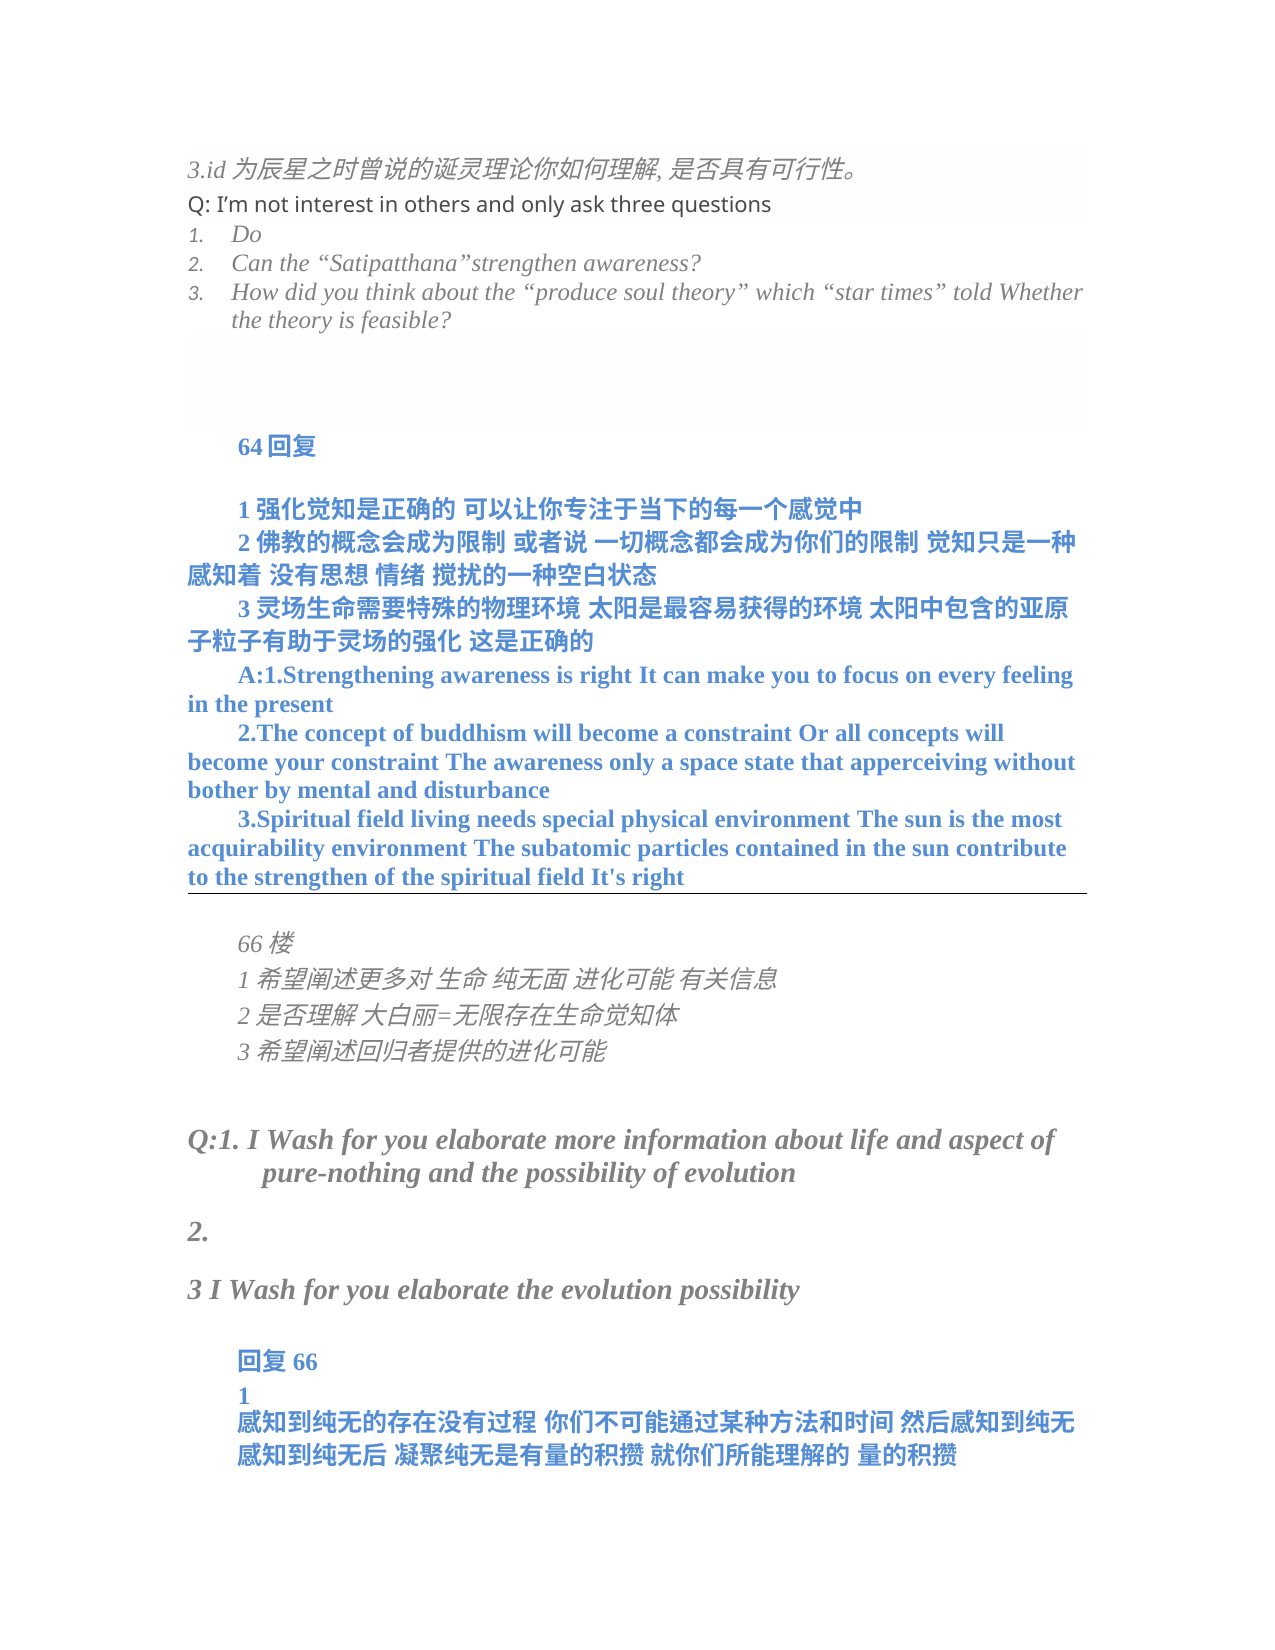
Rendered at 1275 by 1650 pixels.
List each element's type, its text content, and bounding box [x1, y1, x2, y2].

text 3 灵场生命需要特殊的物理环境 太阳是最容易获得的环境 太阳中包含的亚原子粒子有助于灵场的强化 这是正确的 [187, 594, 1087, 661]
subtitle Q:1. I Wash for you elaborate more information about life and aspect of pure-nothing and the possibility of evolution [187, 1122, 1087, 1189]
subtitle 2. [187, 1214, 1087, 1247]
text 64回复 [187, 432, 1087, 466]
text 3.Spiritual field living needs special physical environment The sun is the most acquirability environment The subatomic particles contained in the sun contribute to the strengthen of the spiritual field It's right [187, 804, 1087, 894]
text 感知到纯无的存在没有过程 你们不可能通过某种方法和时间 然后感知到纯无 [187, 1409, 1087, 1442]
list Can the “Satipatthana”strengthen awareness? [187, 248, 1087, 277]
text 2 佛教的概念会成为限制 或者说 一切概念都会成为你们的限制 觉知只是一种感知着 没有思想 情绪 搅扰的一种空白状态 [187, 528, 1087, 594]
text 1希望阐述更多对 生命 纯无面 进化可能 有关信息 [187, 959, 1087, 996]
text 1 [187, 1381, 1087, 1409]
text Q: I’m not interest in others and only ask three questions [187, 186, 1087, 219]
text 3.id为辰星之时曾说的诞灵理论你如何理解, 是否具有可行性。 [187, 150, 1087, 186]
subtitle 3 I Wash for you elaborate the evolution possibility [187, 1272, 1087, 1306]
text 回复66 [187, 1347, 1087, 1381]
text 2.The concept of buddhism will become a constraint Or all concepts will become your constraint The awareness only a space state that apperceiving without bother by mental and disturbance [187, 718, 1087, 804]
text 感知到纯无后 凝聚纯无是有量的积攒 就你们所能理解的 量的积攒 [187, 1442, 1087, 1475]
text 2是否理解 大白丽=无限存在生命觉知体 [187, 996, 1087, 1032]
text A:1.Strengthening awareness is right It can make you to focus on every feeling in the present [187, 661, 1087, 718]
text 3希望阐述回归者提供的进化可能 [187, 1032, 1087, 1068]
text 1 强化觉知是正确的 可以让你专注于当下的每一个感觉中 [187, 495, 1087, 528]
text 66楼 [187, 923, 1087, 959]
list How did you think about the “produce soul theory” which “star times” told Whether the theory is feasible? [187, 277, 1087, 334]
list Do [187, 219, 1087, 248]
